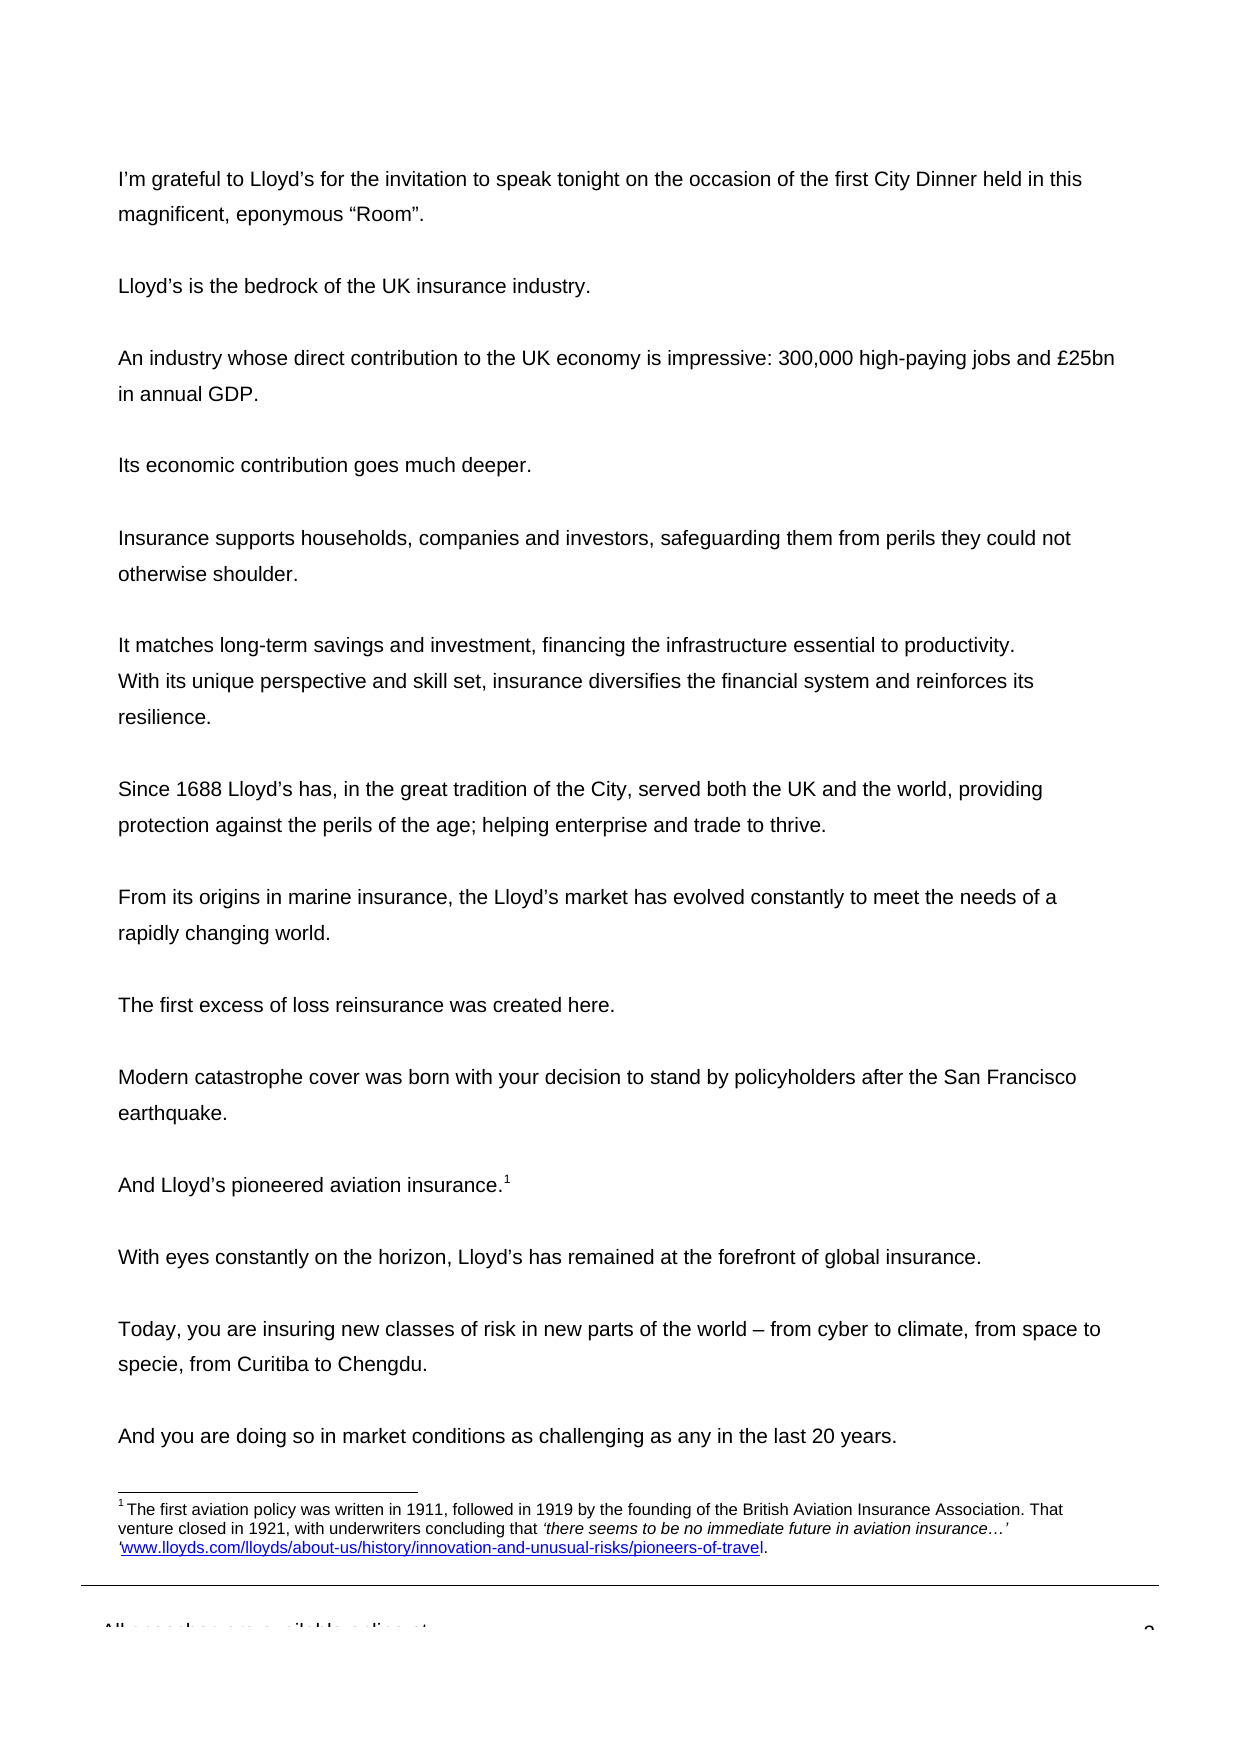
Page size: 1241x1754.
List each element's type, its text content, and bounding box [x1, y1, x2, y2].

text Since 1688 Lloyd’s has, in the great tradition of the City, served both the UK and the world, providing protection against the perils of the age; helping enterprise and trade to thrive. [118, 777, 1085, 837]
text With eyes constantly on the horizon, Lloyd’s has remained at the forefront of global insurance. [118, 1244, 1134, 1268]
text The first excess of loss reinsurance was created here. [118, 993, 1134, 1017]
text It matches long-term savings and investment, financing the infrastructure essential to productivity. With its unique perspective and skill set, insurance diversifies the financial system and reinforces its resilience. [118, 633, 1040, 729]
text 1 The first aviation policy was written in 1911, followed in 1919 by the founding of the British Aviation Insurance Association. That venture closed in 1921, with underwriters concluding that ‘there seems to be no immediate future in aviation insurance…’ 'www.lloyds.com/lloyds/about-us/history/innovation-and-unusual-risks/pioneers-of-travel. [118, 1491, 1066, 1557]
text Insurance supports households, companies and investors, safeguarding them from perils they could not otherwise shoulder. [118, 525, 1085, 585]
text Today, you are insuring new classes of risk in new parts of the world – from cyber to climate, from space to specie, from Curitiba to Chengdu. [118, 1316, 1104, 1376]
text From its origins in marine insurance, the Lloyd’s market has evolved constantly to meet the needs of a rapidly changing world. [118, 885, 1085, 945]
text An industry whose direct contribution to the UK economy is impressive: 300,000 high-paying jobs and £25bn in annual GDP. [118, 346, 1118, 405]
text And Lloyd’s pioneered aviation insurance.1 [118, 1172, 1134, 1196]
text Modern catastrophe cover was born with your decision to stand by policyholders after the San Francisco earthquake. [118, 1064, 1085, 1124]
text Its economic contribution goes much deeper. [118, 453, 1134, 477]
text Lloyd’s is the bedrock of the UK insurance industry. [118, 274, 1134, 298]
text I’m grateful to Lloyd’s for the invitation to speak tonight on the occasion of the first City Dinner held in this magnificent, eponymous “Room”. [118, 167, 1085, 226]
text And you are doing so in market conditions as challenging as any in the last 20 years. [118, 1424, 1134, 1448]
